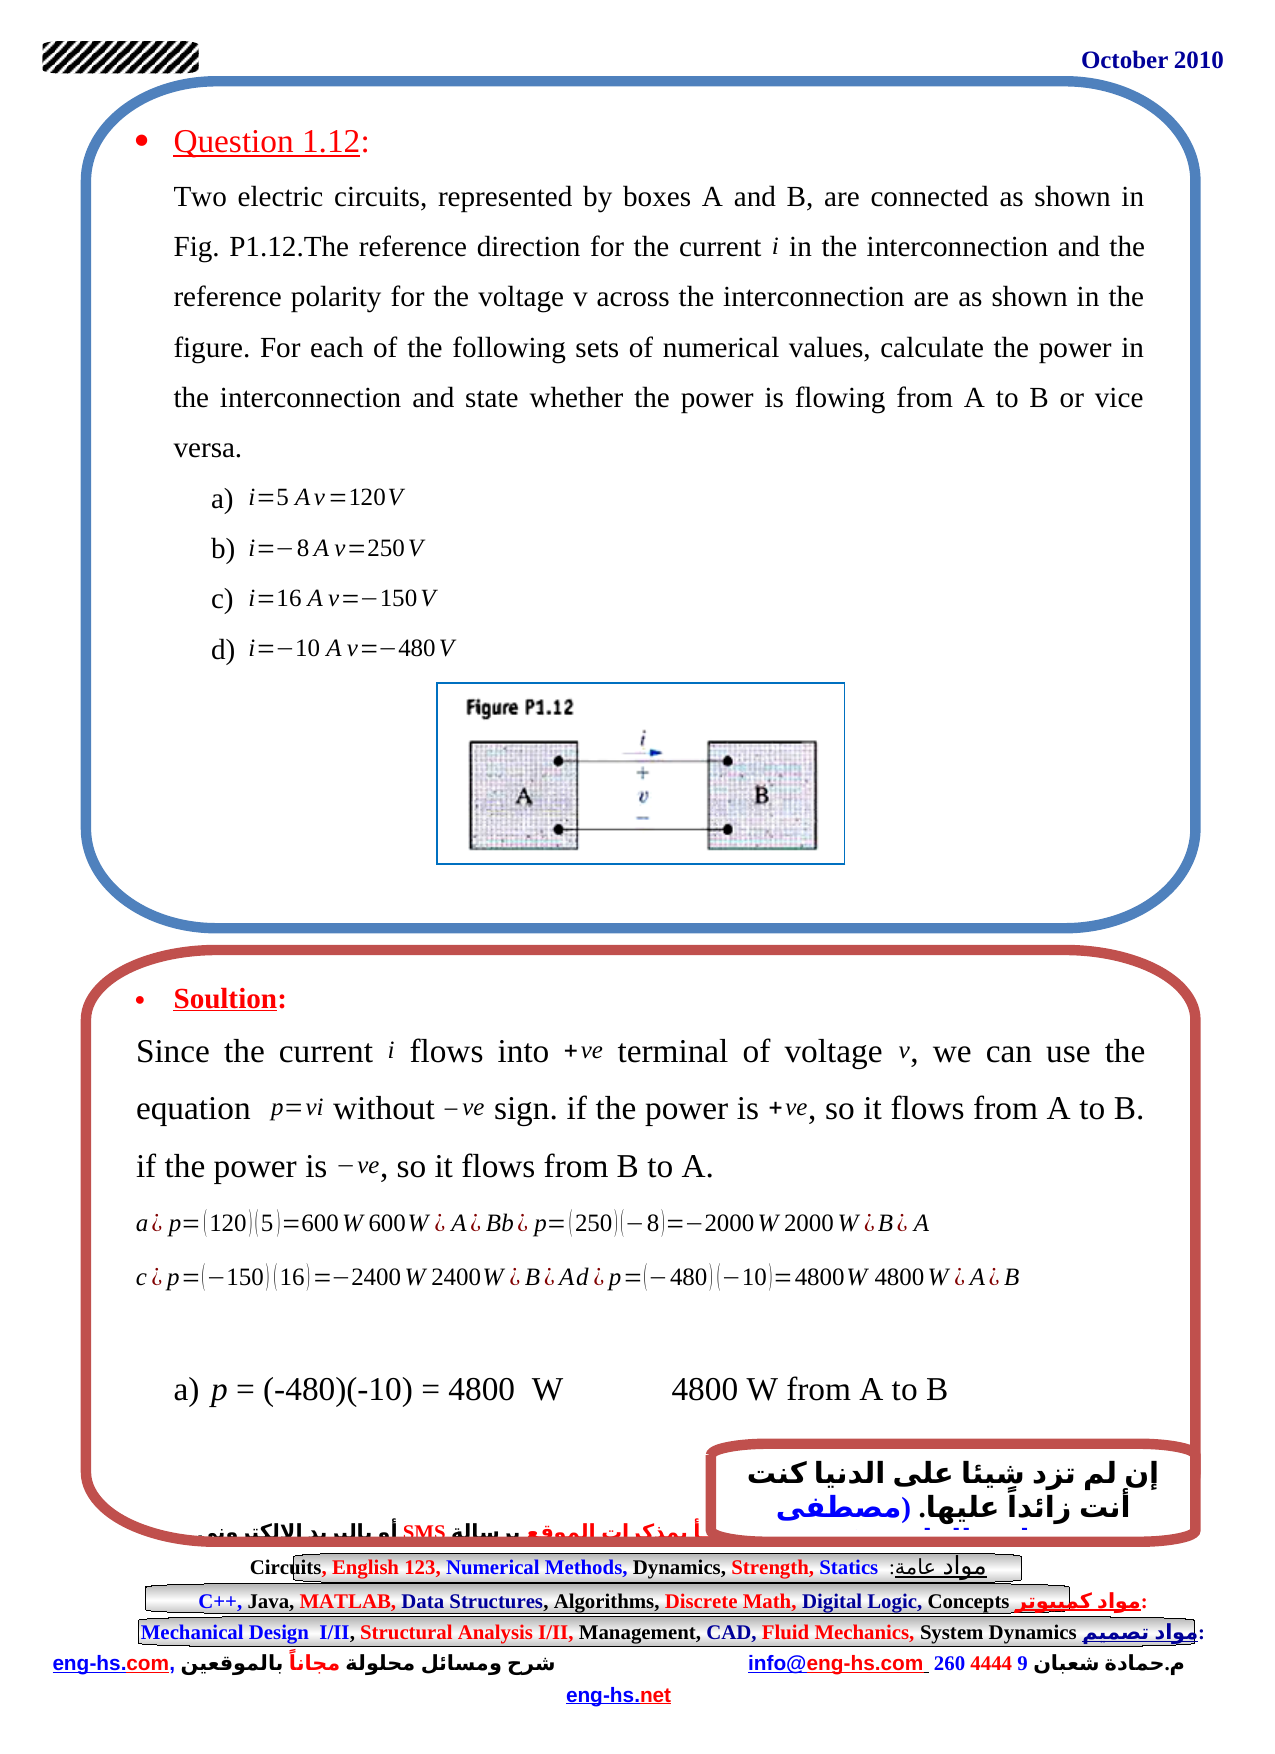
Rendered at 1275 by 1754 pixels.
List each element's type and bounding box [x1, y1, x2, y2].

picture [42, 41, 199, 74]
picture [438, 684, 844, 863]
